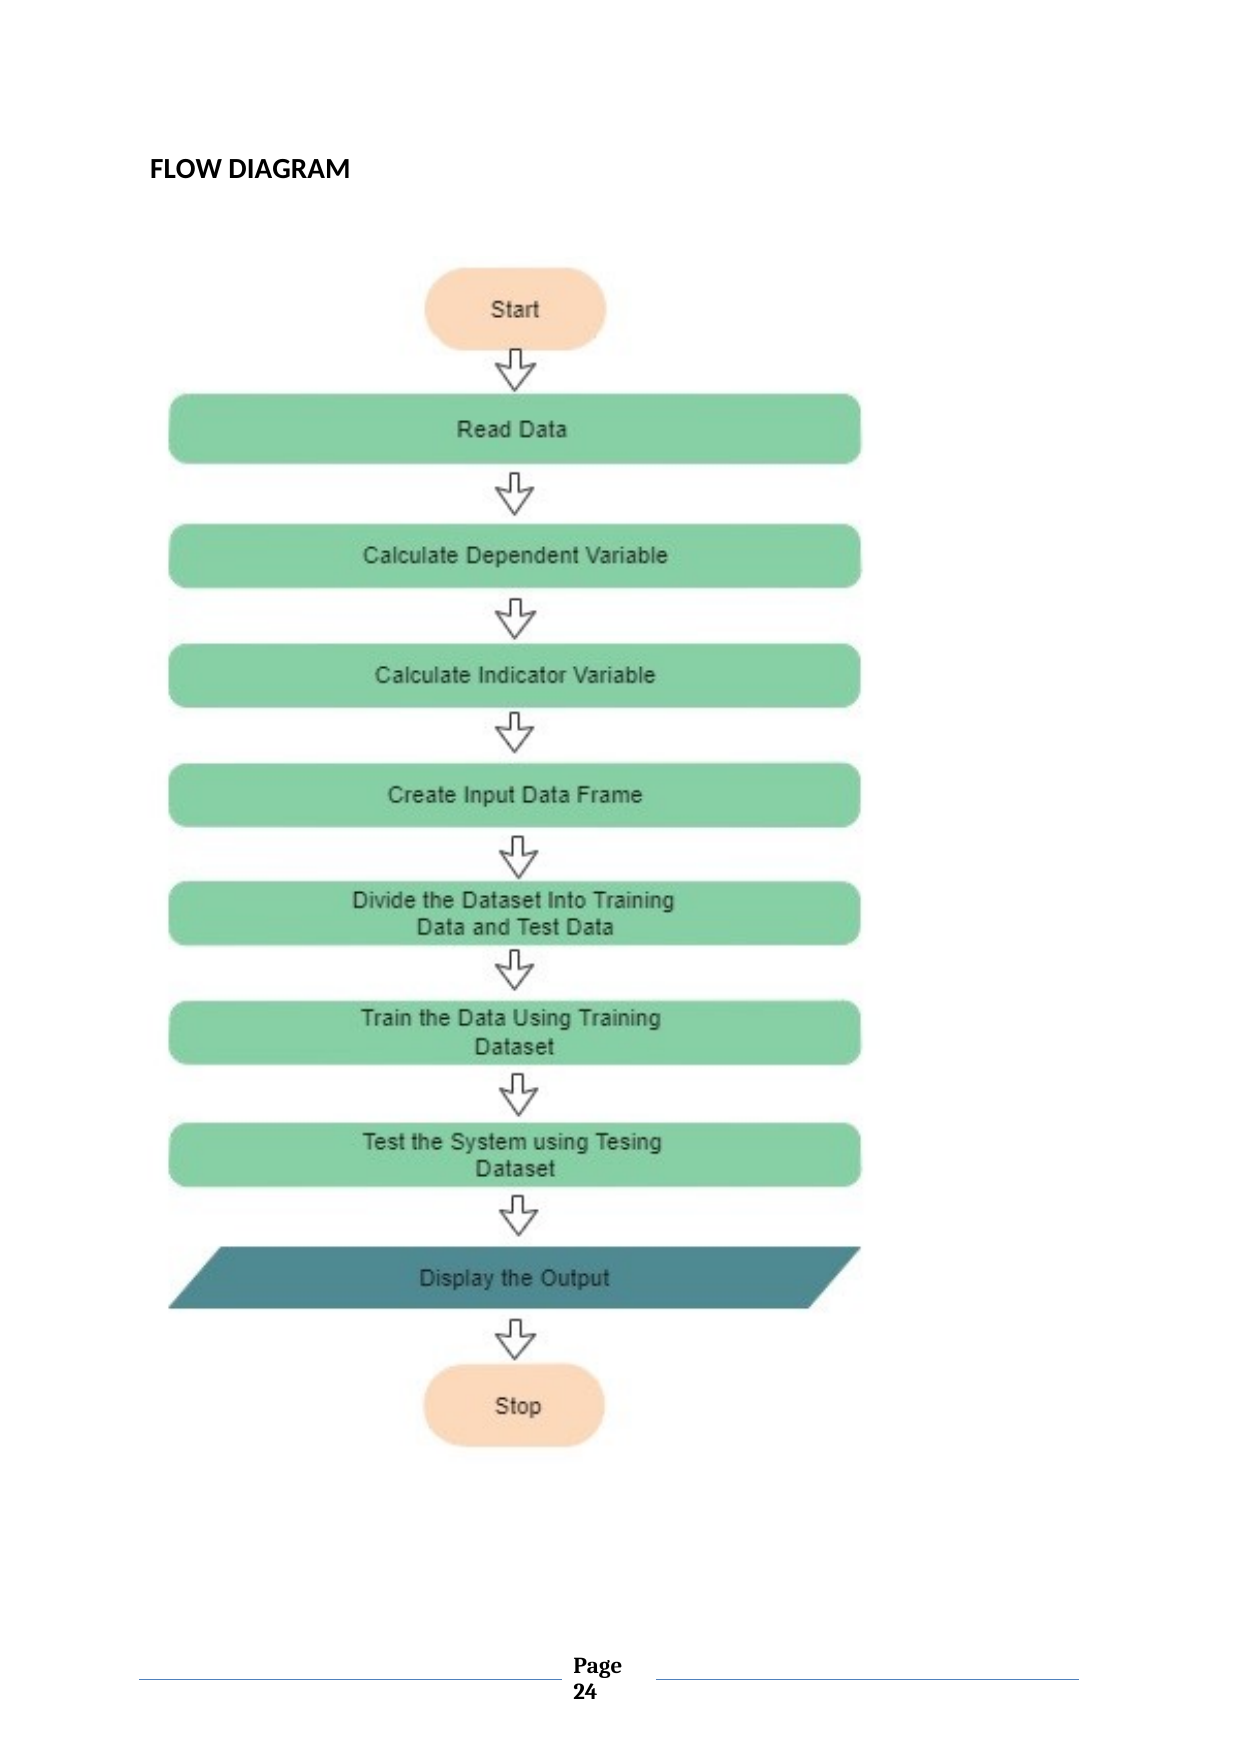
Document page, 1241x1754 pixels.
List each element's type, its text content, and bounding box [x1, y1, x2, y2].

picture [103, 256, 921, 1464]
text FLOW DIAGRAM [150, 150, 1090, 186]
